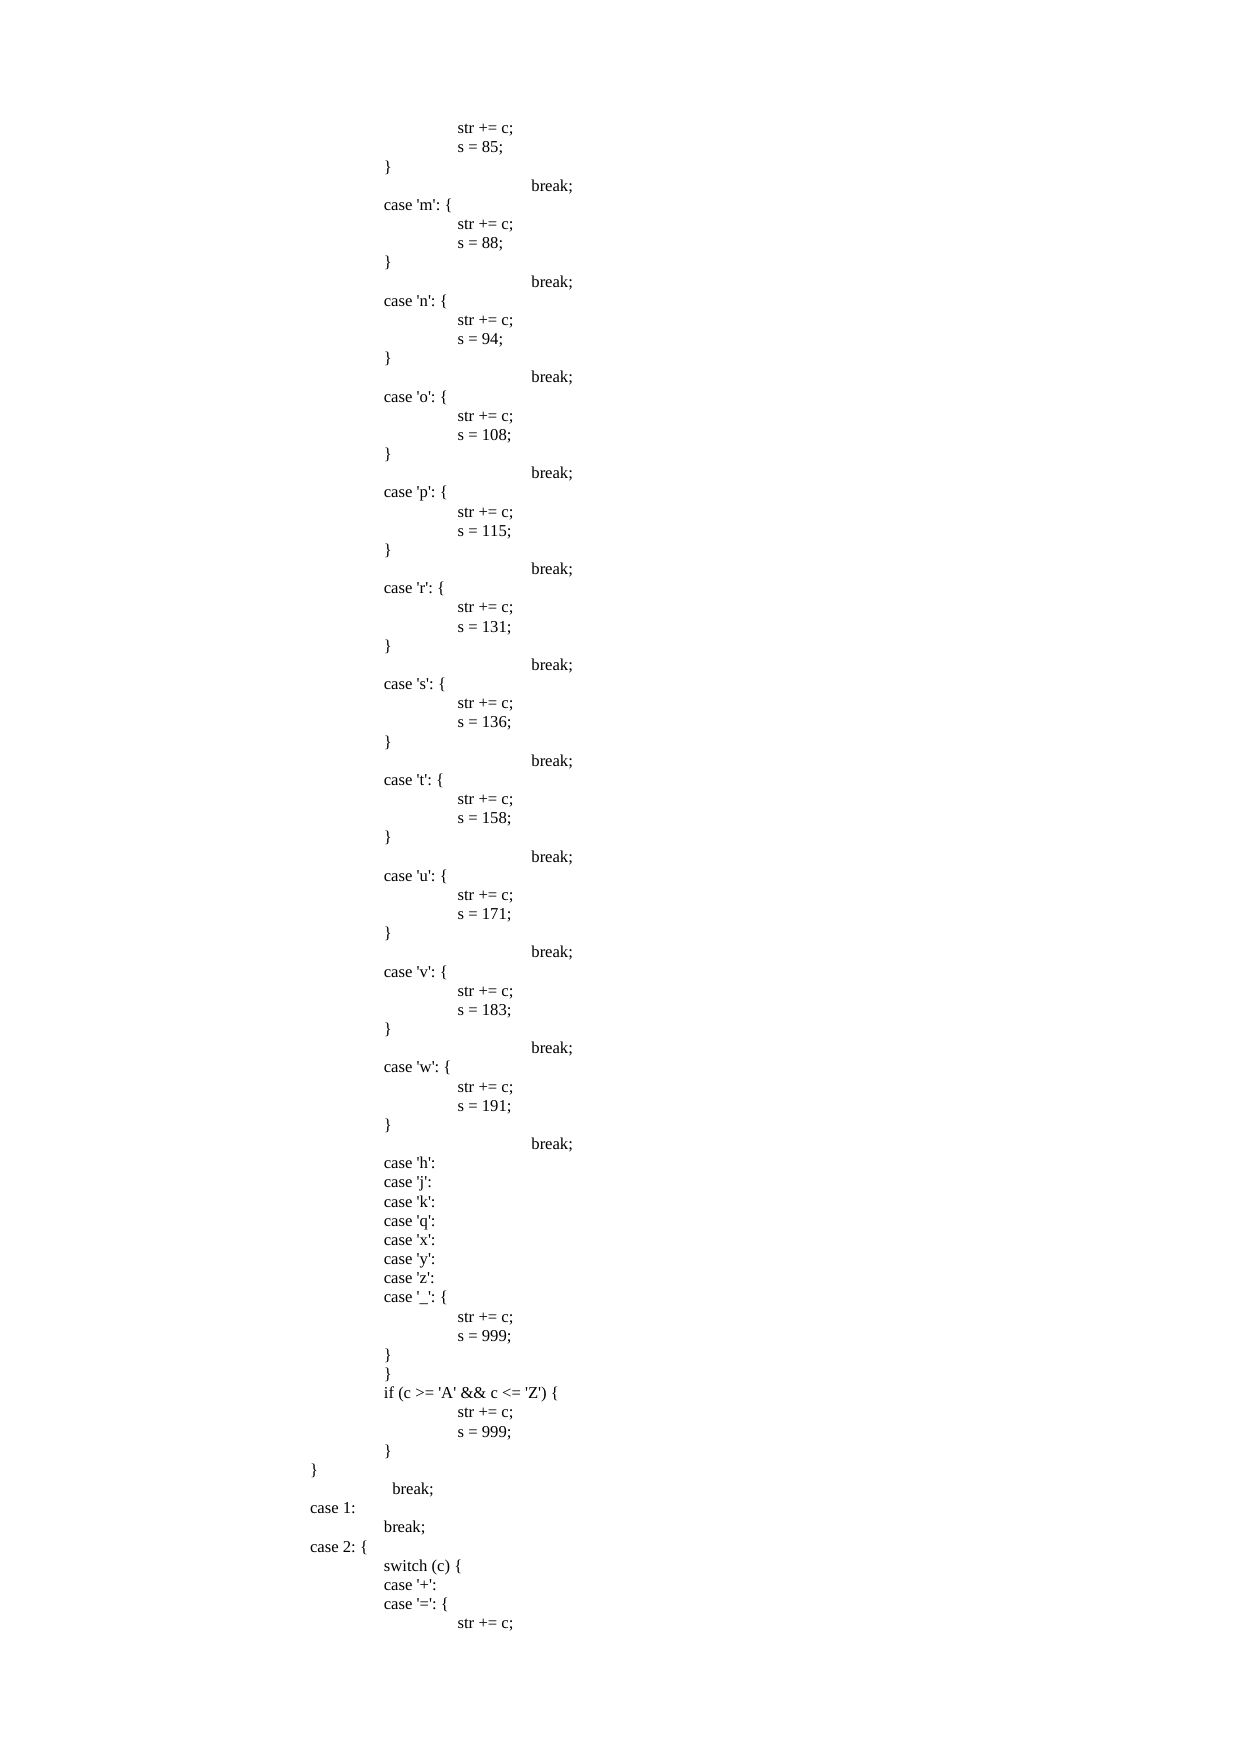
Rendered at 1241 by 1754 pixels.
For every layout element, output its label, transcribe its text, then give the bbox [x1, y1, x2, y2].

text } [89, 636, 1063, 655]
text case '_': { [89, 1287, 1063, 1306]
text break; [89, 463, 1063, 482]
text break; [89, 1479, 1063, 1498]
text } [89, 1364, 1063, 1383]
text break; [89, 176, 1063, 195]
text } [89, 923, 1063, 942]
text s = 171; [89, 904, 1063, 923]
text break; [89, 1038, 1063, 1057]
text case 'j': [89, 1172, 1063, 1191]
text str += c; [89, 693, 1063, 712]
text break; [89, 1134, 1063, 1153]
text break; [89, 1517, 1063, 1536]
text str += c; [89, 981, 1063, 1000]
text str += c; [89, 1076, 1063, 1096]
text } [89, 348, 1063, 367]
text } [89, 1115, 1063, 1134]
text case 'u': { [89, 866, 1063, 885]
text case 'p': { [89, 482, 1063, 501]
text s = 183; [89, 1000, 1063, 1019]
text s = 131; [89, 616, 1063, 636]
text case 'h': [89, 1153, 1063, 1172]
text s = 88; [89, 233, 1063, 252]
text str += c; [89, 118, 1063, 137]
text } [89, 444, 1063, 463]
text case 'y': [89, 1249, 1063, 1268]
text case 'r': { [89, 578, 1063, 597]
text } [89, 1345, 1063, 1364]
text case 1: [89, 1498, 1063, 1517]
text break; [89, 655, 1063, 674]
text case '=': { [89, 1594, 1063, 1613]
text } [89, 156, 1063, 176]
text case 's': { [89, 674, 1063, 693]
text case '+': [89, 1575, 1063, 1594]
text s = 191; [89, 1096, 1063, 1115]
text case 'w': { [89, 1057, 1063, 1076]
text str += c; [89, 1306, 1063, 1326]
text case 'x': [89, 1230, 1063, 1249]
text s = 85; [89, 137, 1063, 156]
text s = 115; [89, 521, 1063, 540]
text s = 108; [89, 425, 1063, 444]
text } [89, 731, 1063, 751]
text s = 999; [89, 1326, 1063, 1345]
text case 'k': [89, 1191, 1063, 1211]
text case 'z': [89, 1268, 1063, 1287]
text str += c; [89, 1402, 1063, 1421]
text case 'm': { [89, 195, 1063, 214]
text str += c; [89, 310, 1063, 329]
text break; [89, 559, 1063, 578]
text } [89, 1019, 1063, 1038]
text } [89, 540, 1063, 559]
text str += c; [89, 597, 1063, 616]
text s = 136; [89, 712, 1063, 731]
text s = 94; [89, 329, 1063, 348]
text s = 158; [89, 808, 1063, 827]
text str += c; [89, 885, 1063, 904]
text case 'n': { [89, 291, 1063, 310]
text str += c; [89, 789, 1063, 808]
text break; [89, 942, 1063, 961]
text } [89, 1460, 1063, 1479]
text case 'q': [89, 1211, 1063, 1230]
text break; [89, 846, 1063, 866]
text case 'v': { [89, 961, 1063, 981]
text s = 999; [89, 1421, 1063, 1441]
text str += c; [89, 406, 1063, 425]
text str += c; [89, 501, 1063, 521]
text } [89, 252, 1063, 271]
text str += c; [89, 214, 1063, 233]
text break; [89, 271, 1063, 291]
text case 'o': { [89, 386, 1063, 406]
text } [89, 1441, 1063, 1460]
text } [89, 827, 1063, 846]
text case 2: { [89, 1536, 1063, 1556]
text if (c >= 'A' && c <= 'Z') { [89, 1383, 1063, 1402]
text switch (c) { [89, 1556, 1063, 1575]
text break; [89, 367, 1063, 386]
text str += c; [89, 1613, 1063, 1632]
text case 't': { [89, 770, 1063, 789]
text break; [89, 751, 1063, 770]
